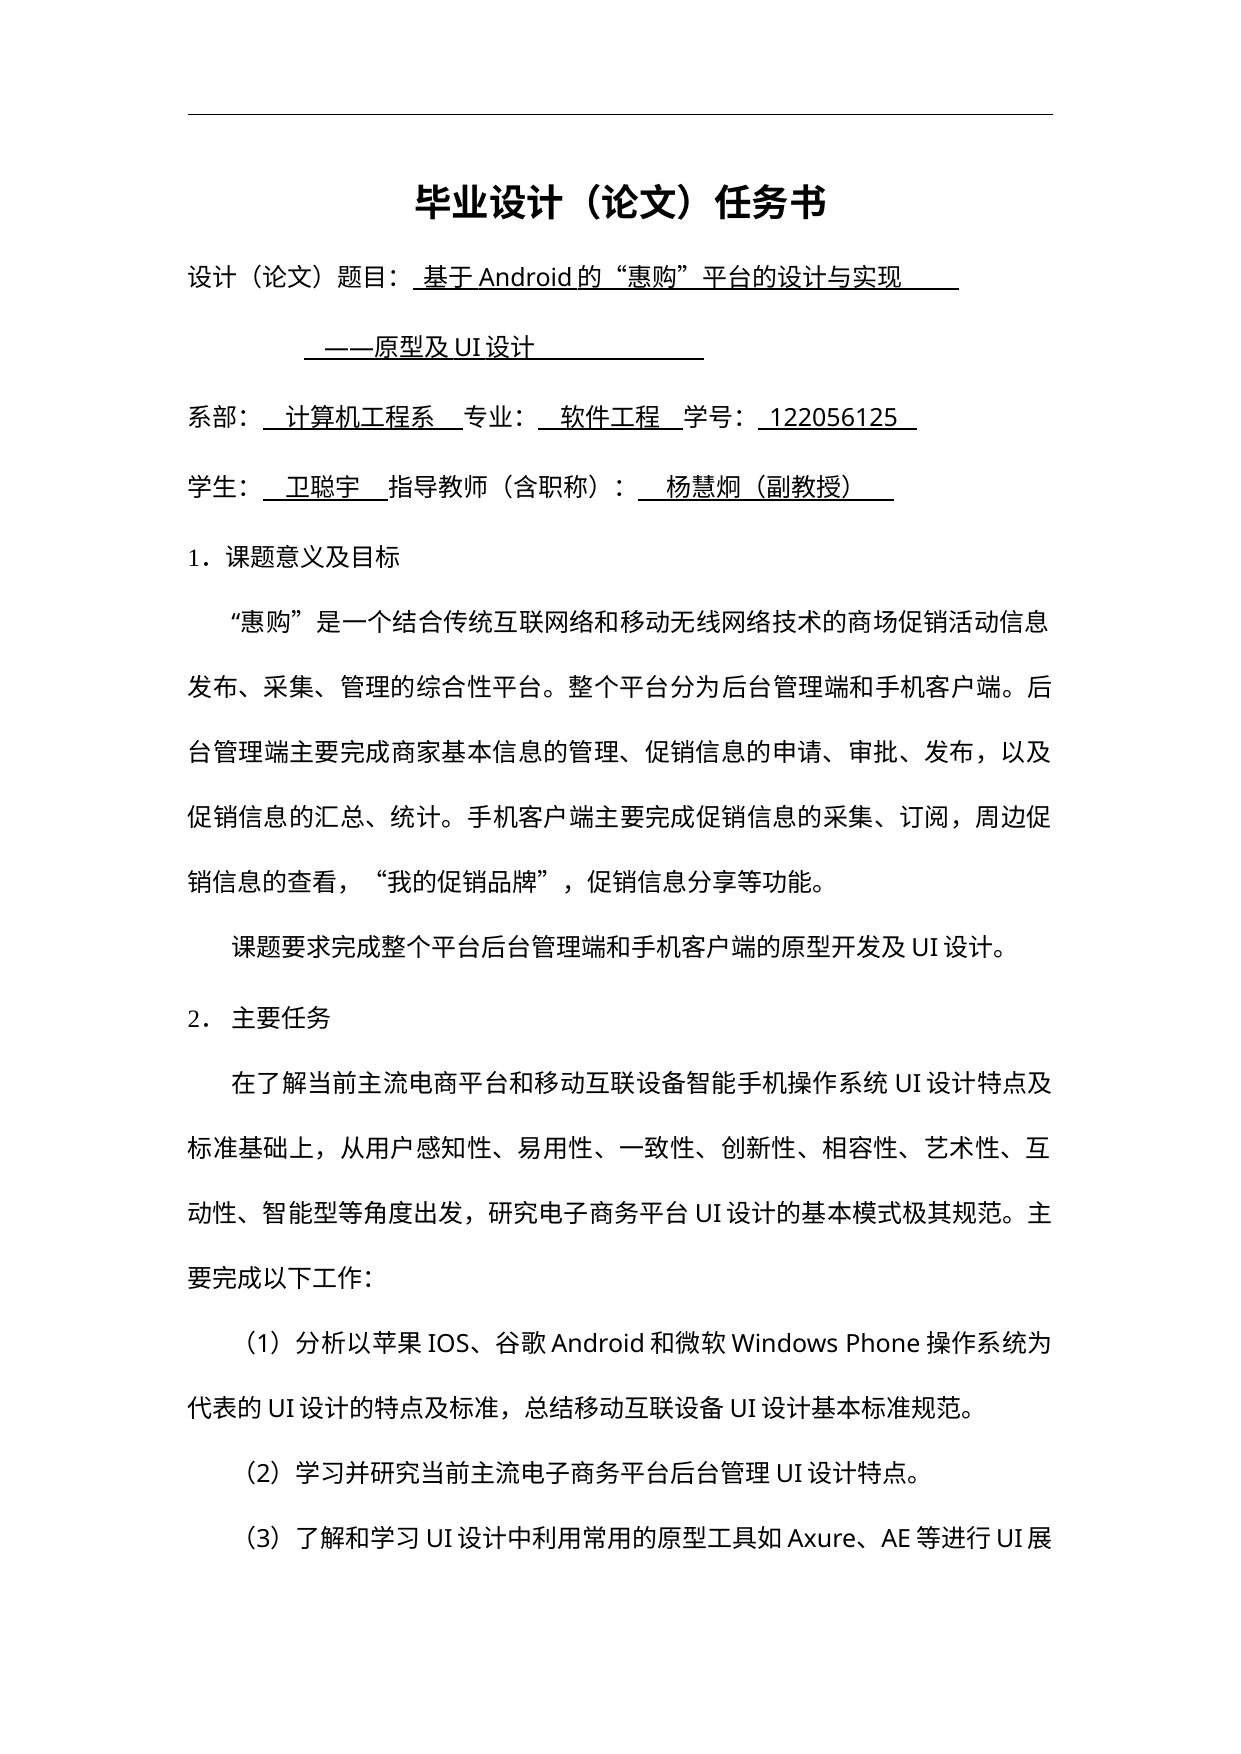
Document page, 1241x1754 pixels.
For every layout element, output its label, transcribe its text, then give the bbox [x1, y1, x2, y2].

text 系部： 计算机工程系 专业： 软件工程 学号： 122056125 [187, 383, 1053, 448]
text ——原型及UI设计 [187, 313, 1053, 378]
list 主要任务 [187, 984, 1053, 1049]
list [187, 1504, 1053, 1569]
text “惠购”是一个结合传统互联网络和移动无线网络技术的商场促销活动信息发布、采集、管理的综合性平台。整个平台分为后台管理端和手机客户端。后台管理端主要完成商家基本信息的管理、促销信息的申请、审批、发布，以及促销信息的汇总、统计。手机客户端主要完成促销信息的采集、订阅，周边促销信息的查看，“我的促销品牌”，促销信息分享等功能。 [187, 588, 1053, 913]
text 在了解当前主流电商平台和移动互联设备智能手机操作系统UI设计特点及标准基础上，从用户感知性、易用性、一致性、创新性、相容性、艺术性、互动性、智能型等角度出发，研究电子商务平台UI设计的基本模式极其规范。主要完成以下工作： [187, 1049, 1053, 1309]
text 1．课题意义及目标 [187, 523, 1053, 588]
text 课题要求完成整个平台后台管理端和手机客户端的原型开发及UI设计。 [187, 913, 1053, 978]
list 学习并研究当前主流电子商务平台后台管理UI设计特点。 [187, 1439, 1053, 1504]
list 分析以苹果IOS、谷歌Android和微软Windows Phone操作系统为代表的UI设计的特点及标准，总结移动互联设备UI设计基本标准规范。 [187, 1309, 1053, 1439]
text 设计（论文）题目： 基于Android的“惠购”平台的设计与实现 [187, 243, 1053, 308]
text 学生： 卫聪宇 指导教师（含职称）： 杨慧炯（副教授） [187, 453, 1053, 518]
text 毕业设计（论文）任务书 [187, 167, 1053, 232]
